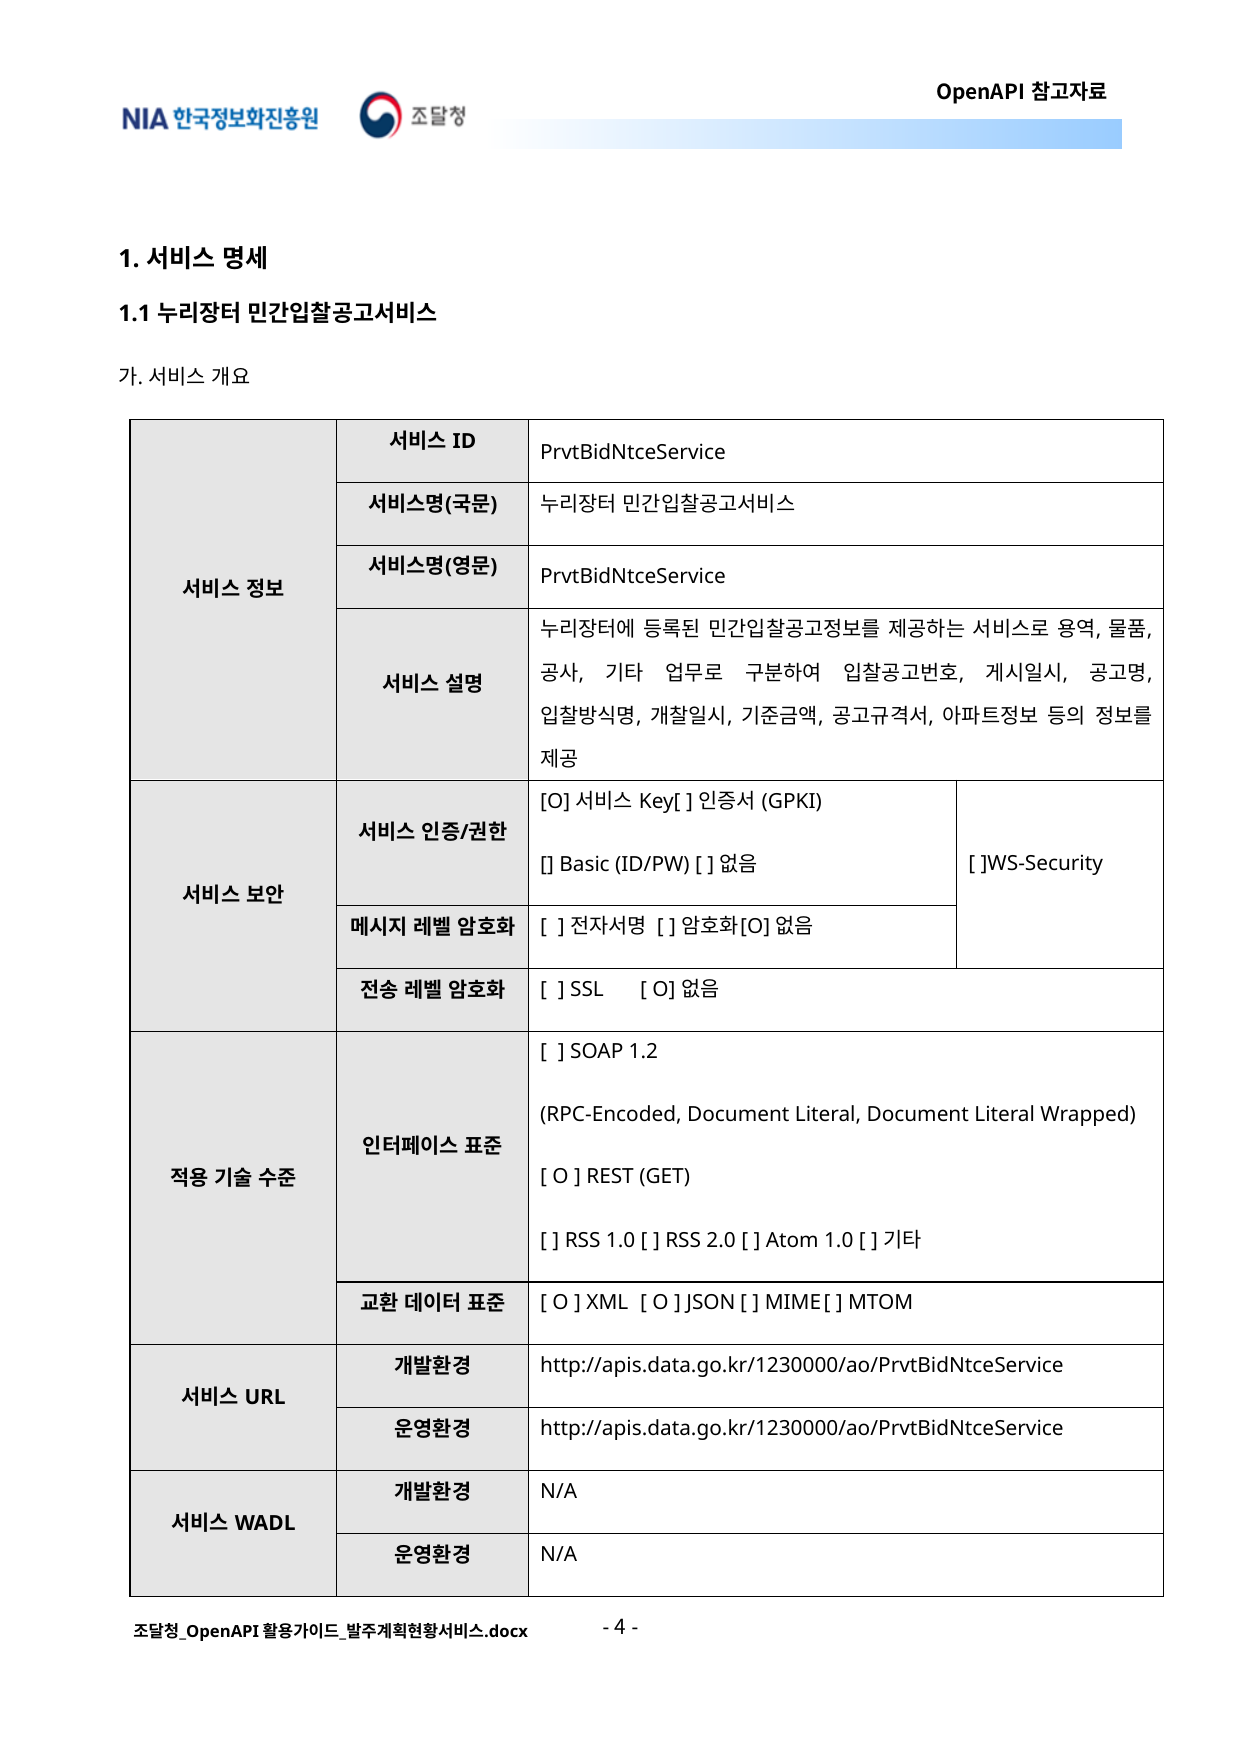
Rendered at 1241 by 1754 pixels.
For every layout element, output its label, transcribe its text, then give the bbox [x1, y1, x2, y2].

table_cell 전송 레벨 암호화 [337, 969, 528, 1031]
table_cell 개발환경 [337, 1471, 528, 1533]
subtitle 1. 서비스 명세 [118, 238, 1122, 275]
table_cell 개발환경 [337, 1345, 528, 1407]
table_cell 운영환경 [337, 1534, 528, 1596]
table_cell 서비스 인증/권한 [337, 781, 528, 905]
table_cell http://apis.data.go.kr/1230000/ao/PrvtBidNtceService [529, 1345, 1163, 1407]
subtitle 1.1 누리장터 민간입찰공고서비스 [118, 293, 1122, 331]
table_cell N/A [529, 1471, 1163, 1533]
table_cell PrvtBidNtceService [529, 546, 1163, 608]
table_cell [ ]WS-Security [957, 781, 1163, 968]
table_cell [ O ] XML [ O ] JSON [ ] MIME [ ] MTOM [529, 1283, 1163, 1344]
table_cell 서비스 URL [131, 1345, 336, 1470]
table_cell 누리장터에 등록된 민간입찰공고정보를 제공하는 서비스로 용역, 물품, 공사, 기타 업무로 구분하여 입찰공고번호, 게시일시, 공고명, 입찰방식명, 개찰일시, 기준금액, 공고규격서, 아파트정보 등의 정보를 제공 [529, 609, 1163, 779]
table_cell 서비스 WADL [131, 1471, 336, 1596]
table_header 서비스 정보 [131, 420, 336, 779]
table_cell [ ] 전자서명 [ ] 암호화 [O] 없음 [529, 906, 956, 968]
table_cell 인터페이스 표준 [337, 1032, 528, 1281]
table_cell [O] 서비스 Key[ ] 인증서 (GPKI) [] Basic (ID/PW) [ ] 없음 [529, 781, 956, 905]
table_cell [ ] SOAP 1.2 (RPC-Encoded, Document Literal, Document Literal Wrapped) [ O ] REST (GET) [ ] RSS 1.0 [ ] RSS 2.0 [ ] Atom 1.0 [ ] 기타 [529, 1032, 1163, 1281]
table_cell N/A [529, 1534, 1163, 1596]
table_cell 누리장터 민간입찰공고서비스 [529, 483, 1163, 545]
table_header 서비스 ID [337, 420, 528, 482]
table_cell 서비스명(국문) [337, 483, 528, 545]
table_cell [ ] SSL [ O] 없음 [529, 969, 1163, 1031]
table_cell 교환 데이터 표준 [337, 1283, 528, 1344]
table_cell 운영환경 [337, 1408, 528, 1470]
table_cell 적용 기술 수준 [131, 1032, 336, 1344]
table_header PrvtBidNtceService [529, 420, 1163, 482]
table_cell 메시지 레벨 암호화 [337, 906, 528, 968]
table_cell 서비스명(영문) [337, 546, 528, 608]
picture [118, 88, 472, 145]
table_cell 서비스 보안 [131, 781, 336, 1031]
table_cell 서비스 설명 [337, 609, 528, 779]
table_cell http://apis.data.go.kr/1230000/ao/PrvtBidNtceService [529, 1408, 1163, 1470]
subtitle 서비스 개요 [118, 356, 1122, 394]
